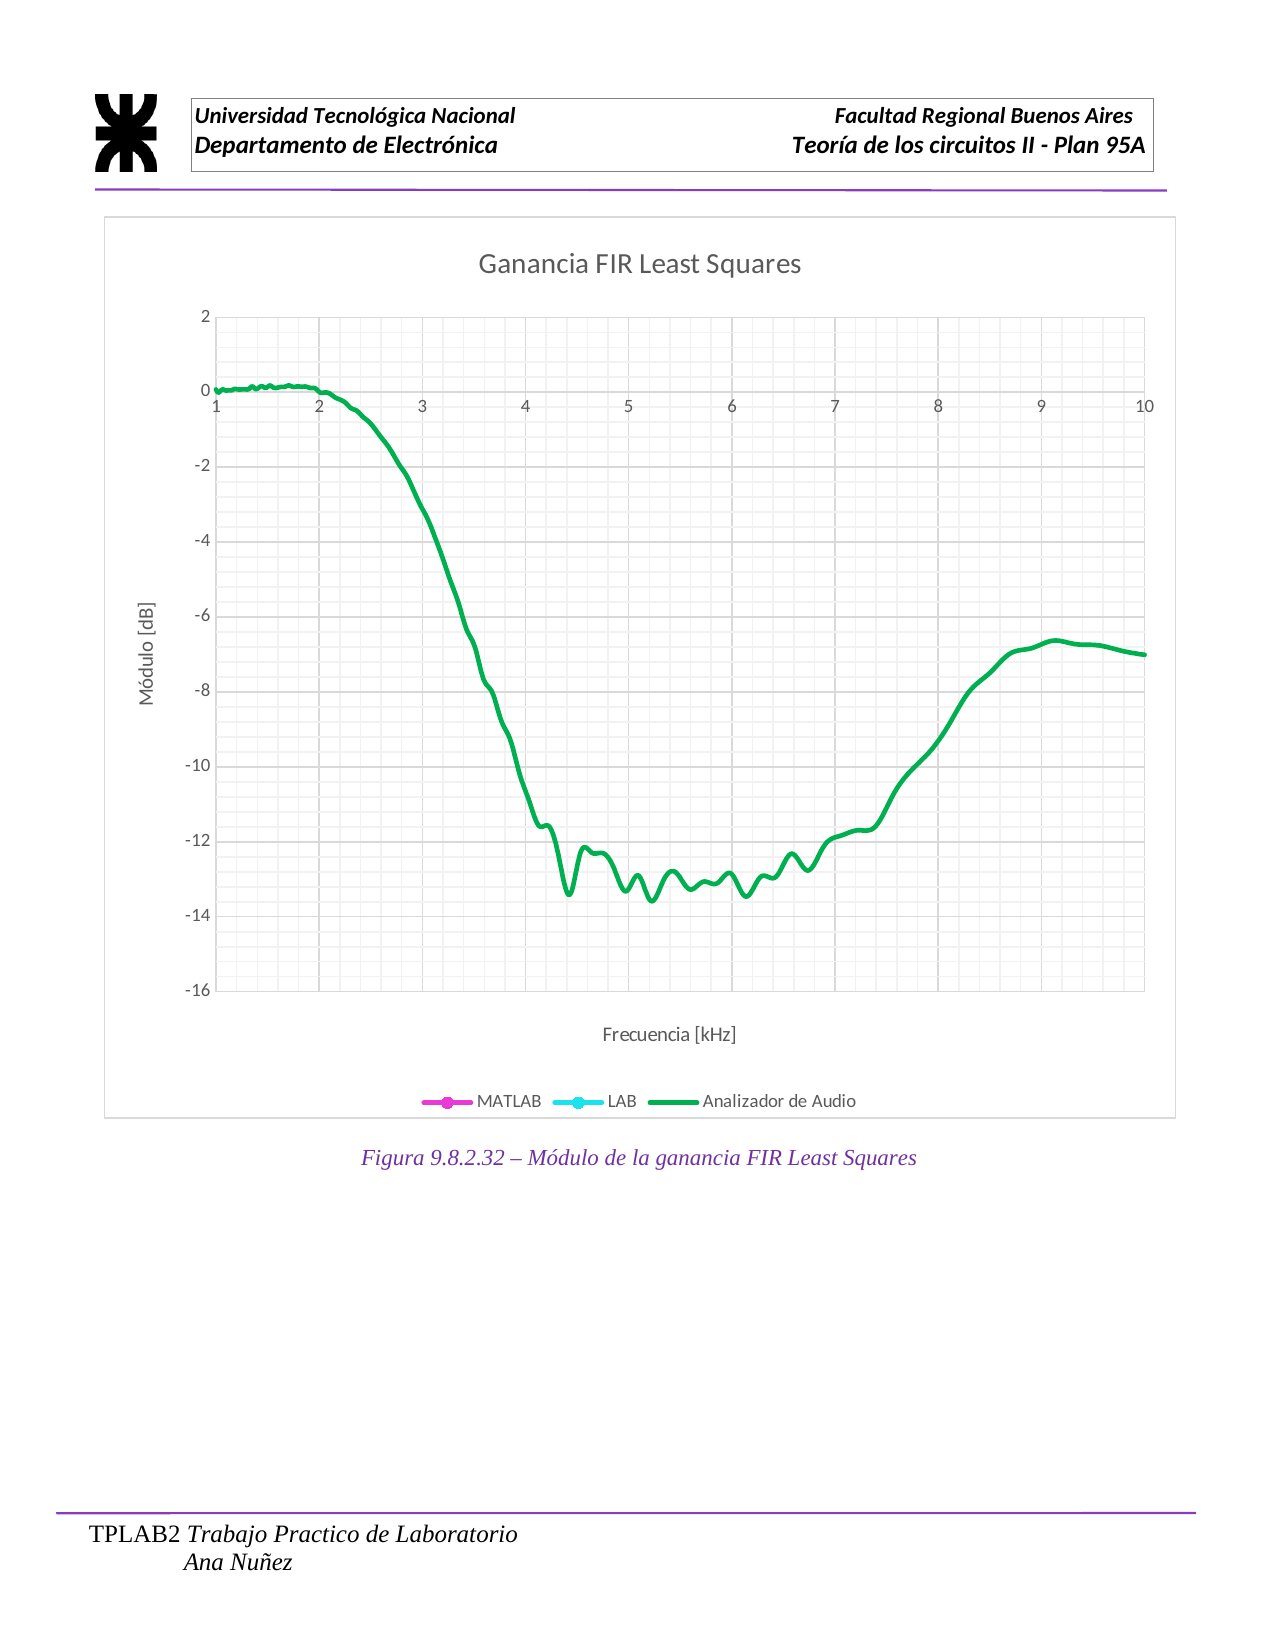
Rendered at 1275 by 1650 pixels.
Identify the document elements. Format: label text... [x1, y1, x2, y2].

picture [95, 94, 157, 172]
